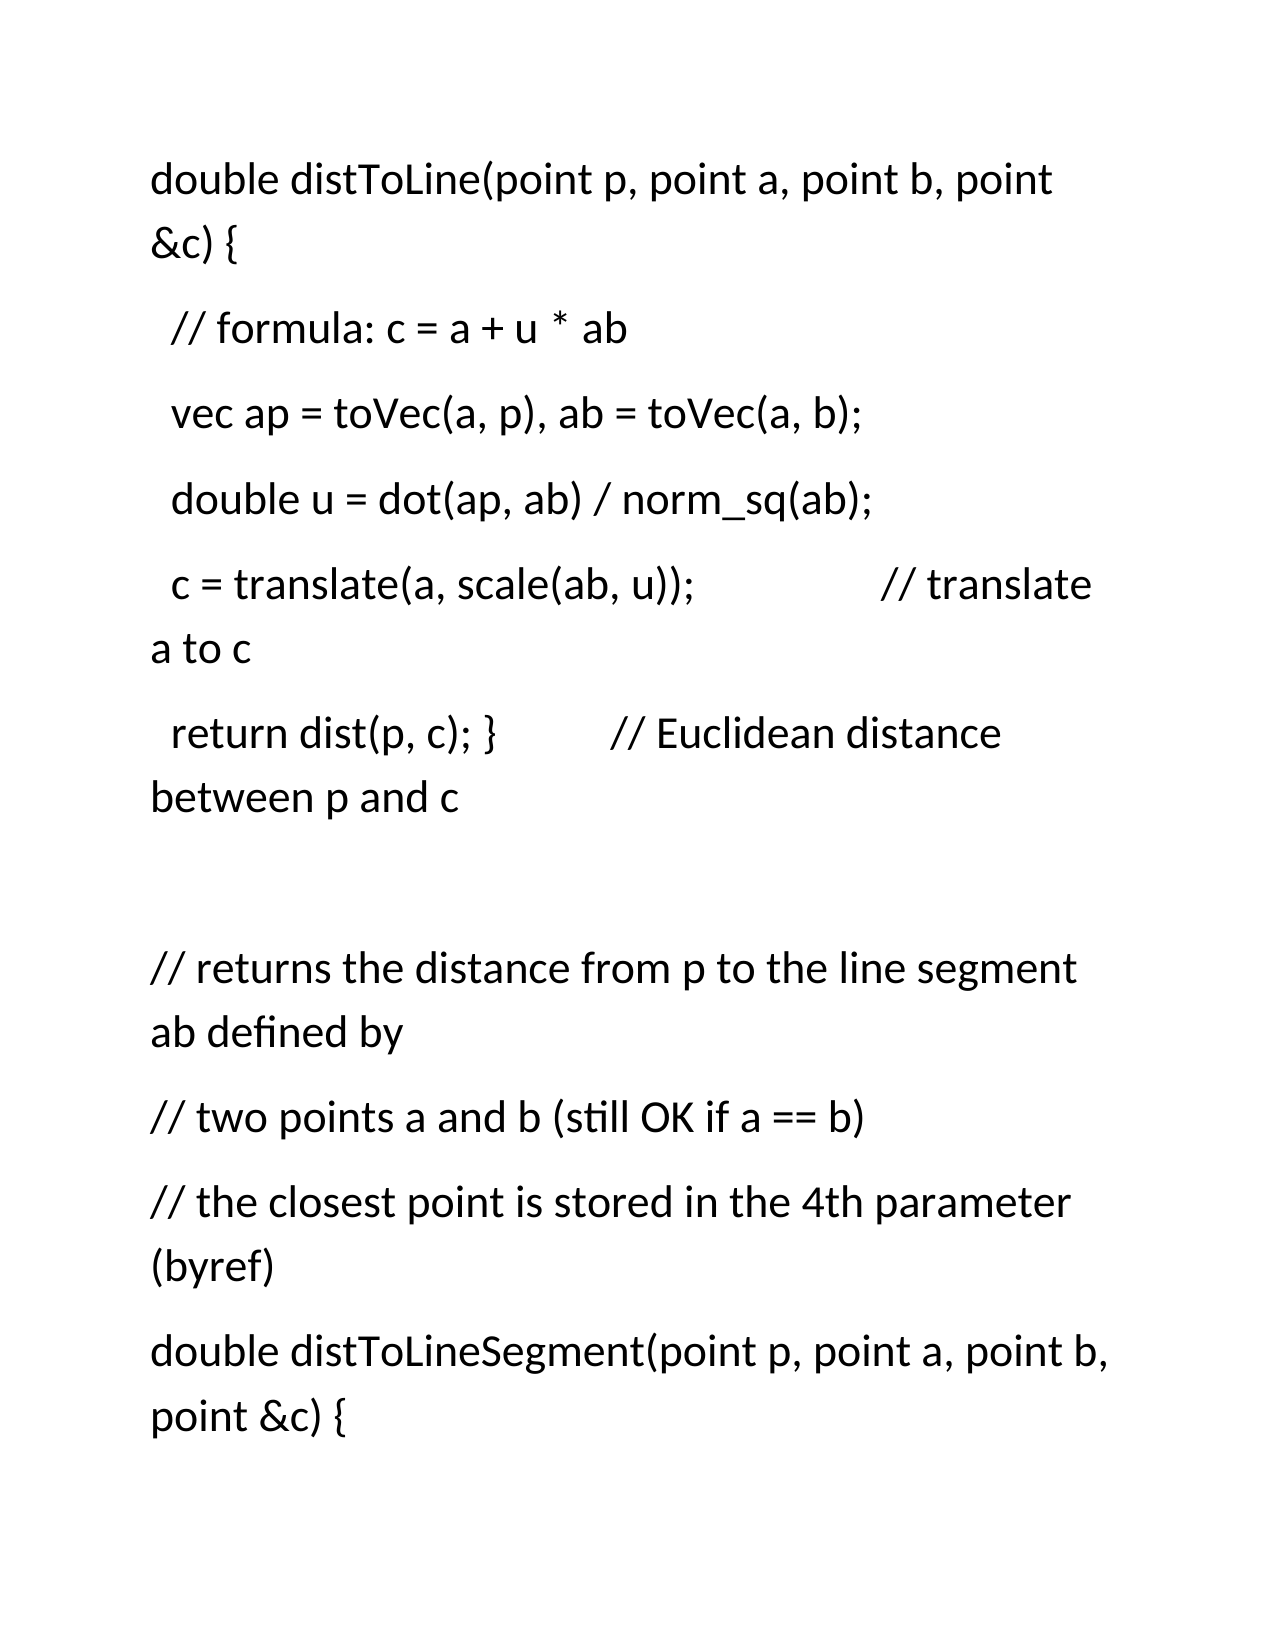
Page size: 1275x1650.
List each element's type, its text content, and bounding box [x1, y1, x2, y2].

text // formula: c = a + u * ab [150, 299, 1125, 355]
text // returns the distance from p to the line segment ab defined by [150, 938, 1125, 1059]
text double u = dot(ap, ab) / norm_sq(ab); [150, 469, 1125, 526]
text double distToLine(point p, point a, point b, point &c) { [150, 150, 1125, 270]
text return dist(p, c); } // Euclidean distance between p and c [150, 704, 1125, 824]
text // the closest point is stored in the 4th parameter (byref) [150, 1173, 1125, 1293]
text c = translate(a, scale(ab, u)); // translate a to c [150, 555, 1125, 675]
text // two points a and b (still OK if a == b) [150, 1088, 1125, 1144]
text double distToLineSegment(point p, point a, point b, point &c) { [150, 1322, 1125, 1443]
text vec ap = toVec(a, p), ab = toVec(a, b); [150, 384, 1125, 440]
